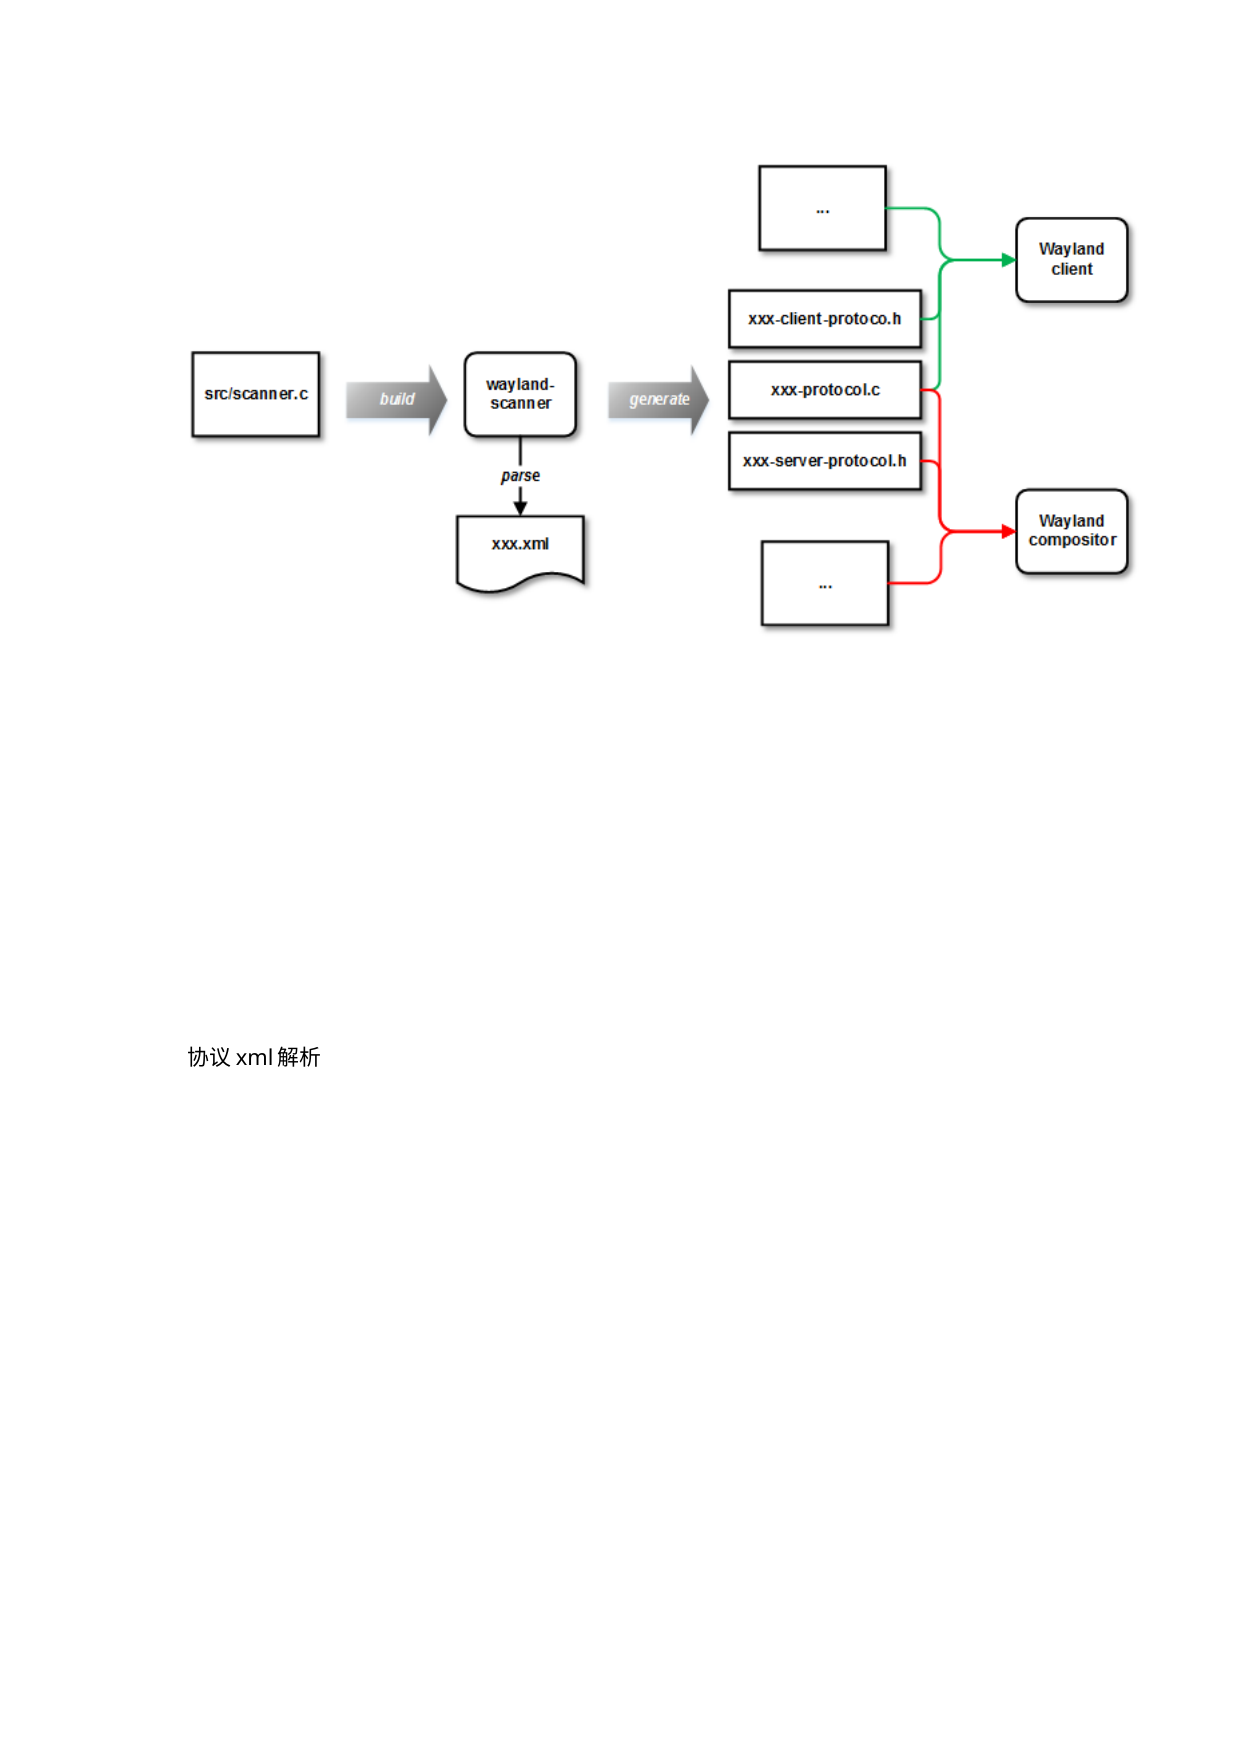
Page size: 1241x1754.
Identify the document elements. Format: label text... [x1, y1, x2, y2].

picture [187, 162, 1141, 638]
text 协议xml解析 [187, 1039, 1053, 1072]
